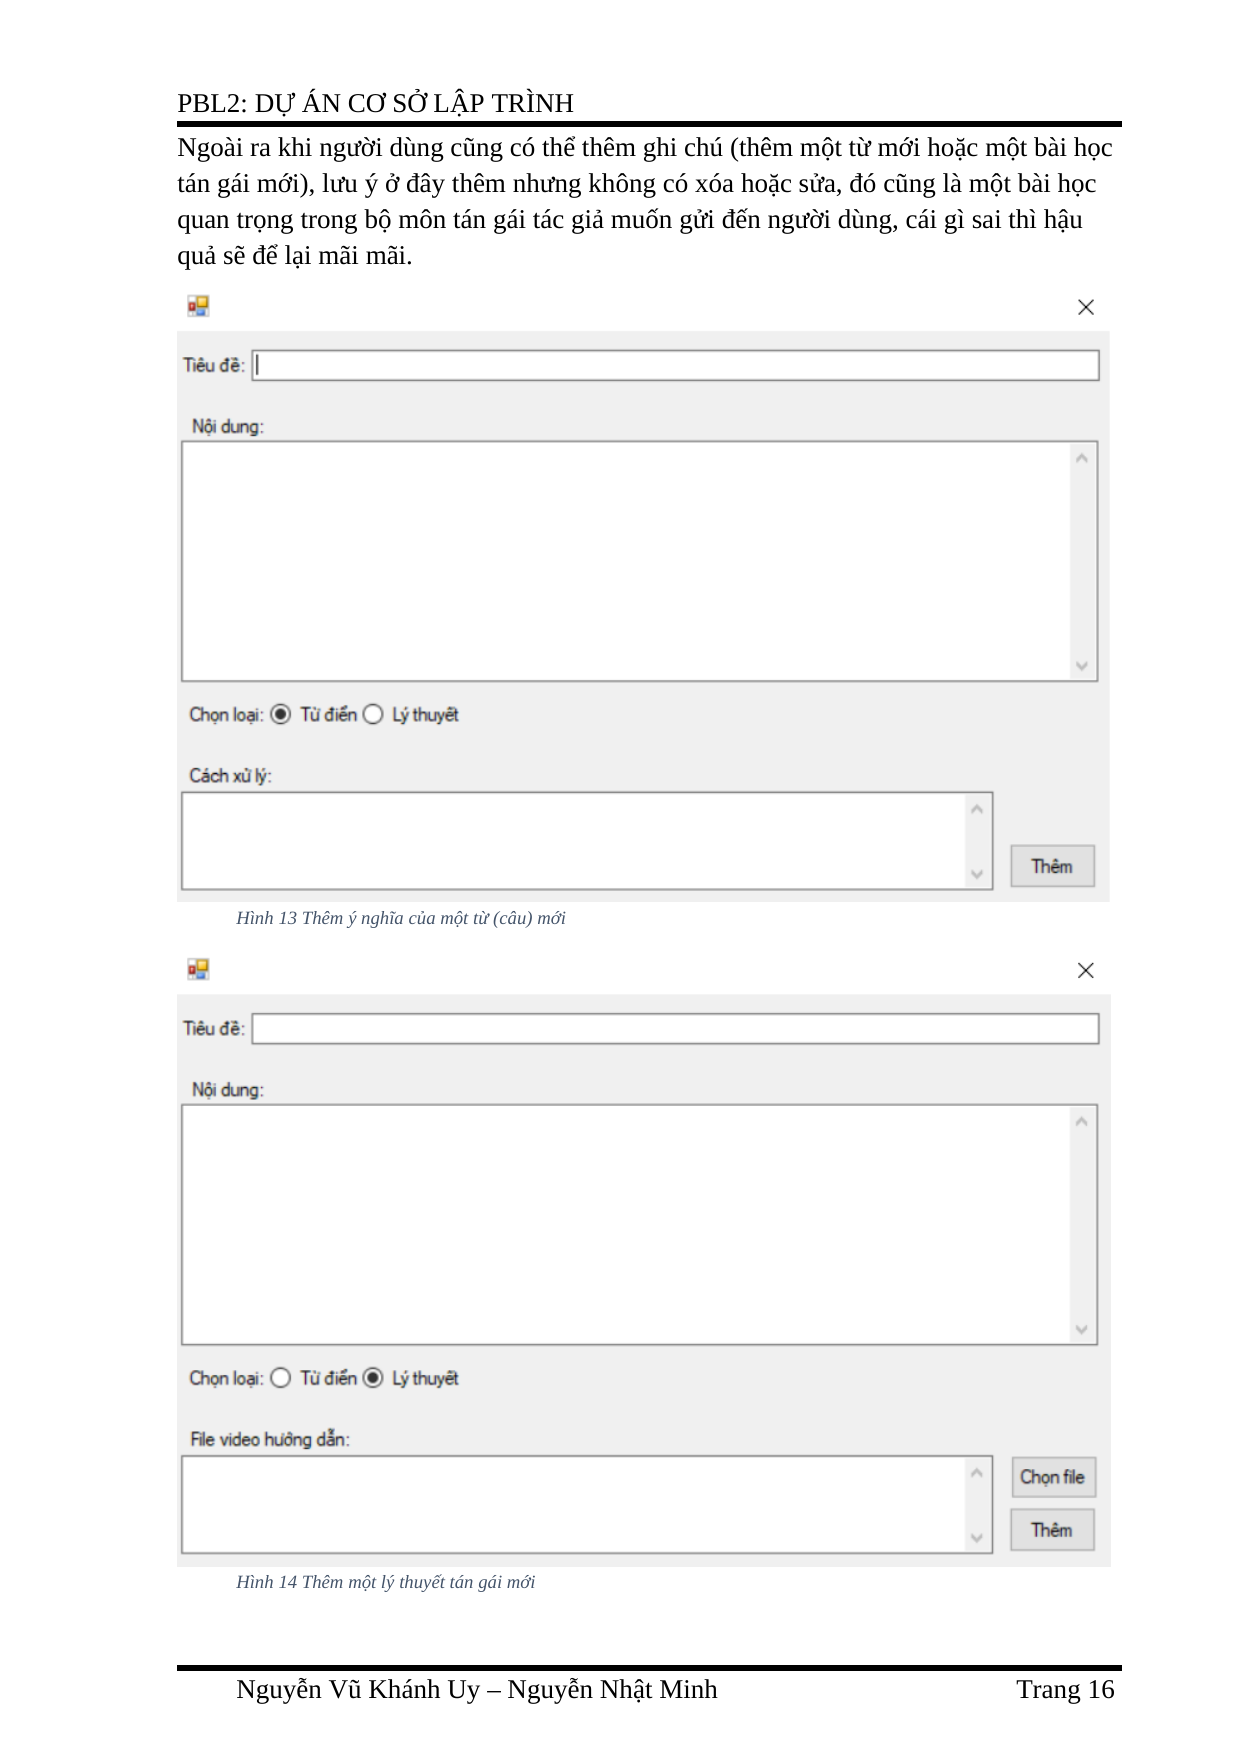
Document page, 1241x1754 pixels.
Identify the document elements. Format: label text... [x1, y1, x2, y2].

picture [177, 949, 1111, 1567]
picture [177, 287, 1110, 902]
text Ngoài ra khi người dùng cũng có thể thêm ghi chú (thêm một từ mới hoặc một bài học tán gái mới), lưu ý ở đây thêm nhưng không có xóa hoặc sửa, đó cũng là một bài học quan trọng trong bộ môn tán gái tác giả muốn gửi đến người dùng, cái gì sai thì hậu quả sẽ để lại mãi mãi. [177, 132, 1122, 270]
